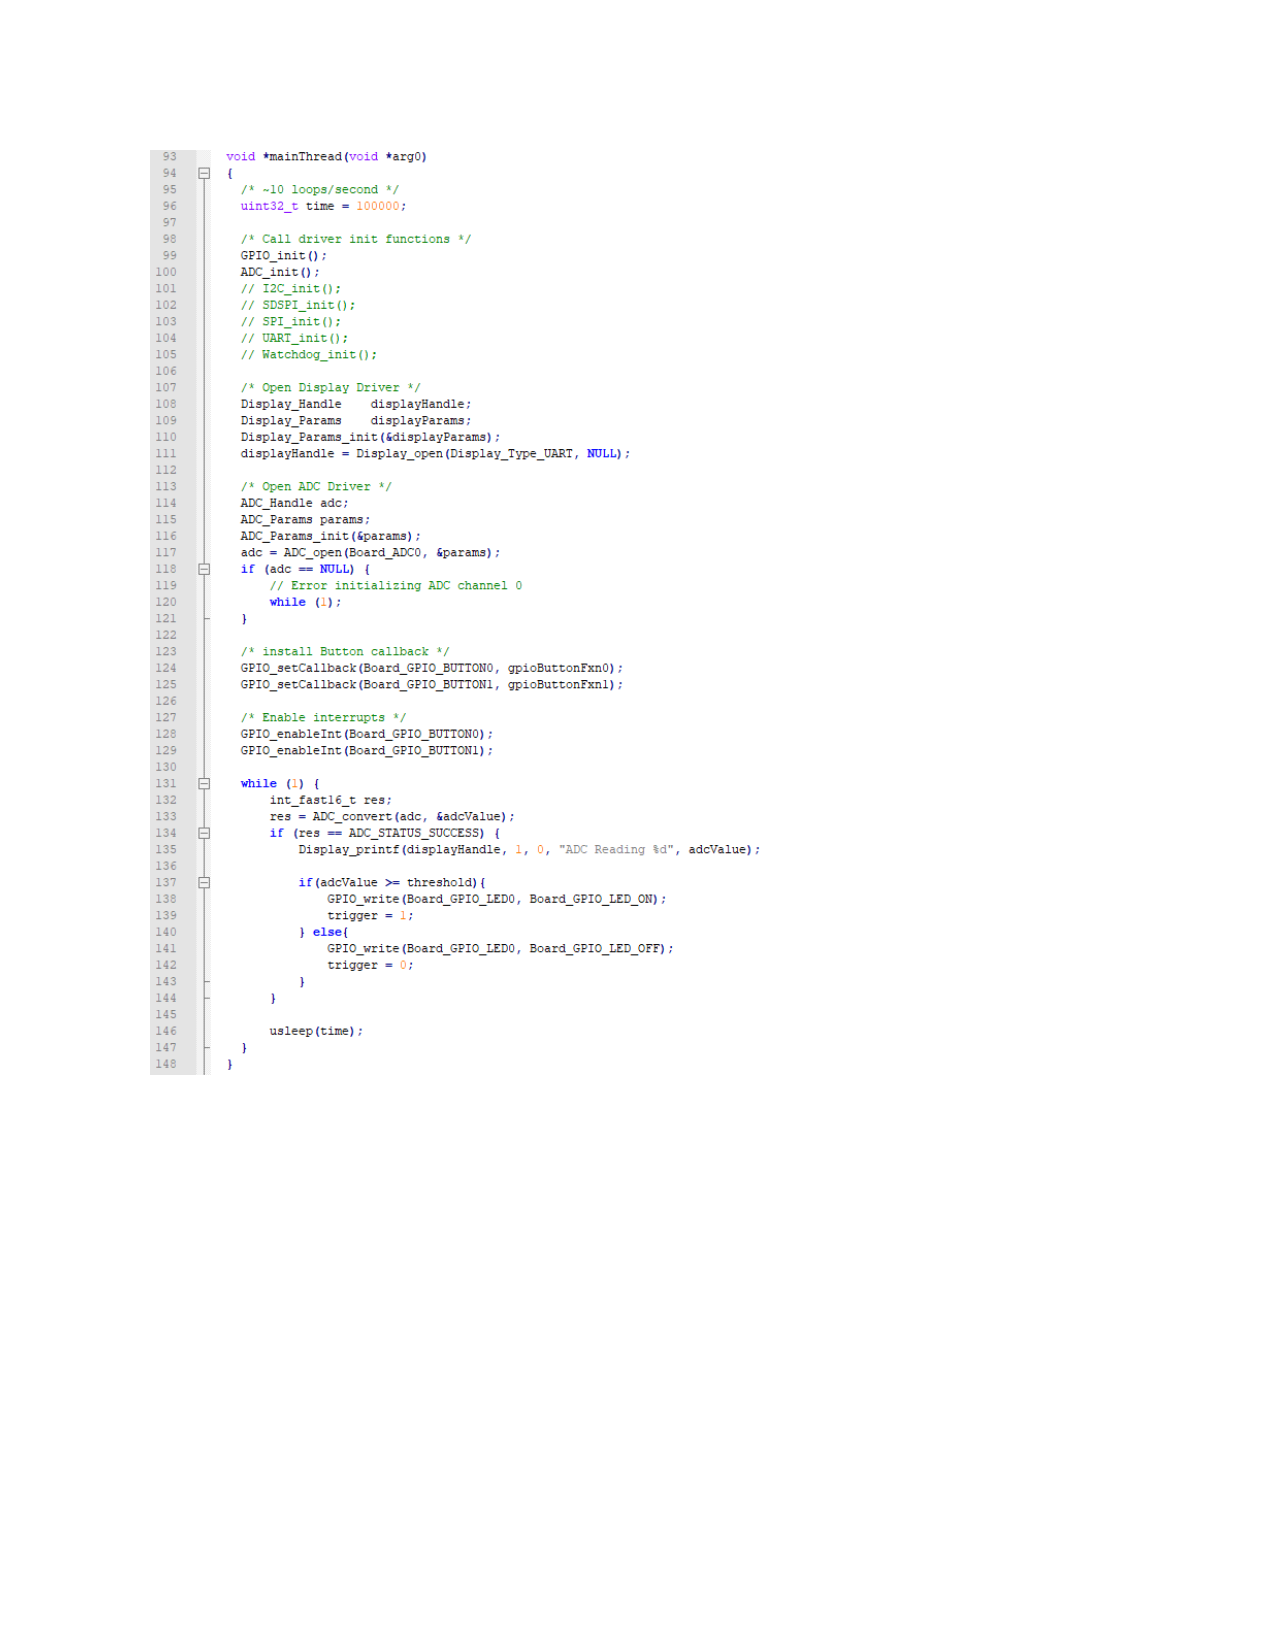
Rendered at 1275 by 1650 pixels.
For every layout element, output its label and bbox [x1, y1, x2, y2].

picture [150, 150, 1125, 1075]
